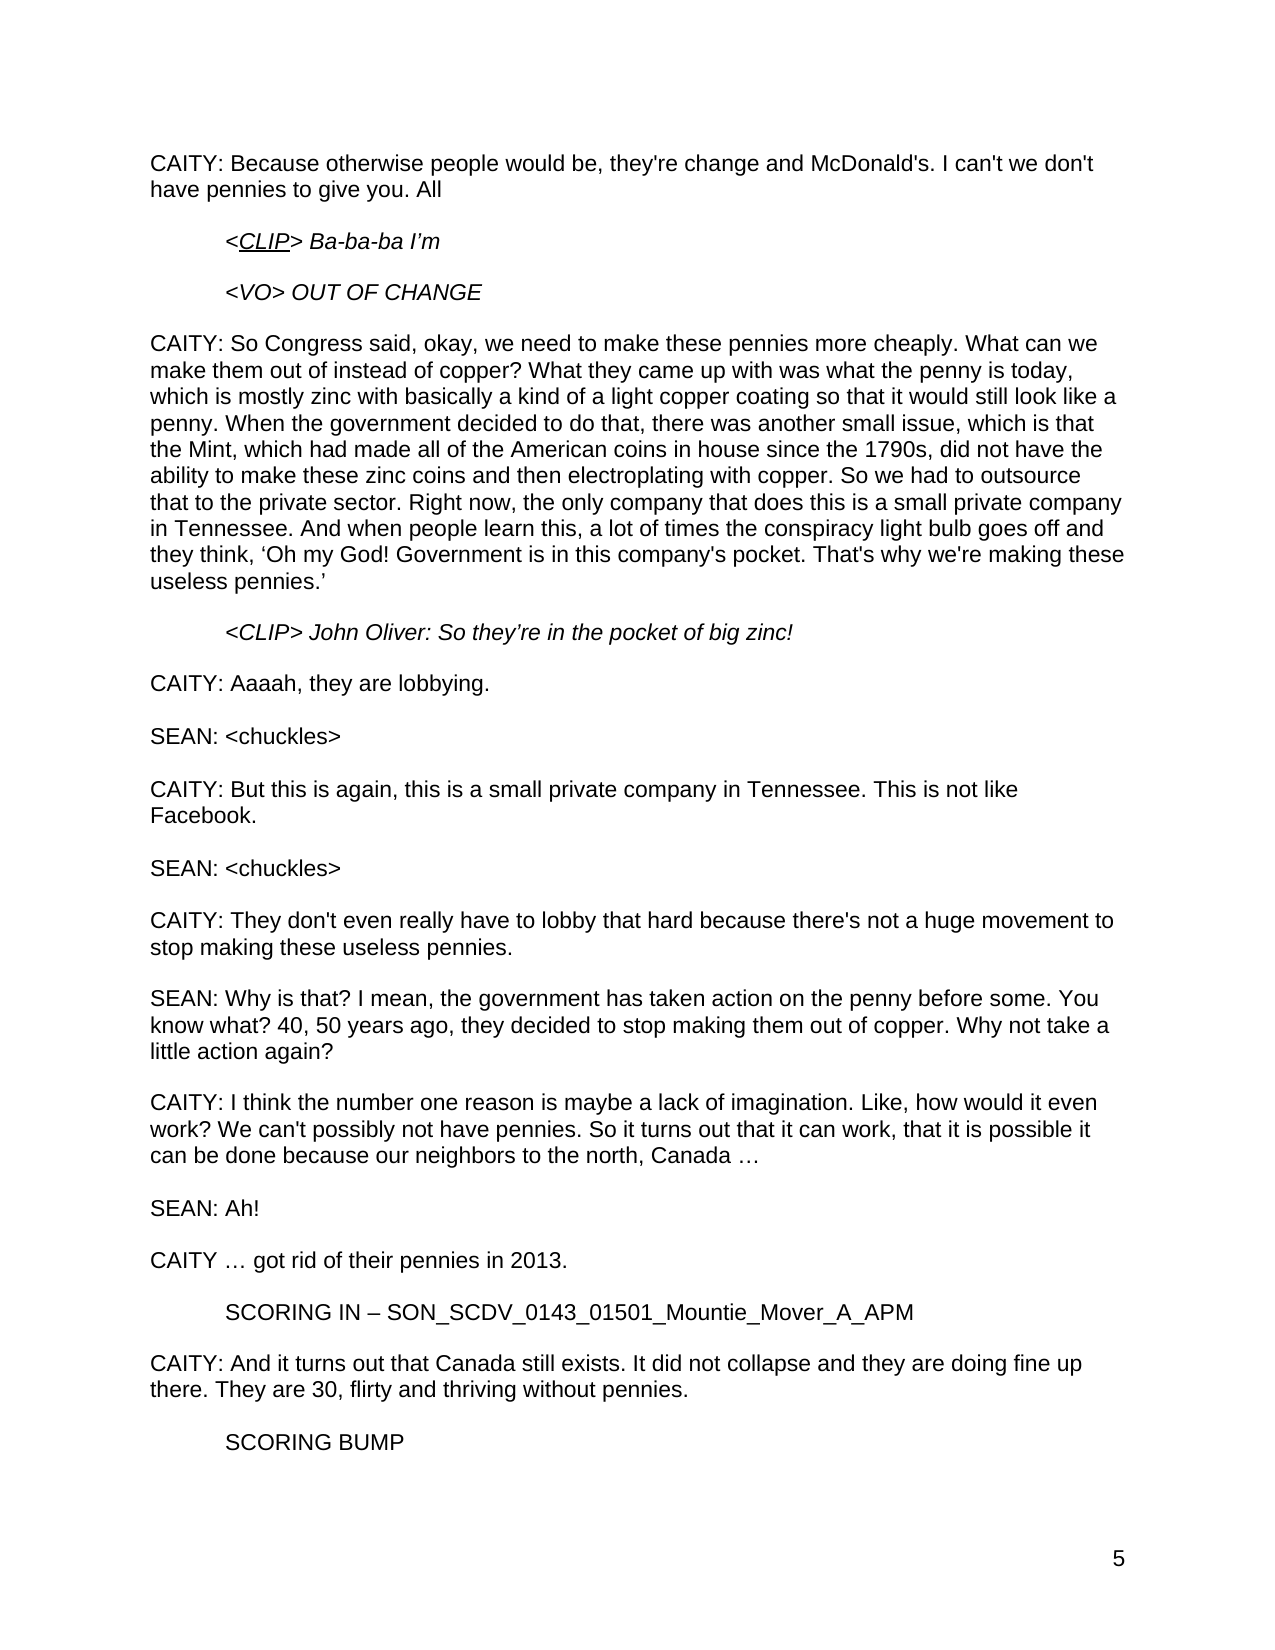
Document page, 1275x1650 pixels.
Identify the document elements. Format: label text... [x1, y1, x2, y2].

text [150, 150, 1125, 203]
text <VO> OUT OF CHANGE [225, 279, 1125, 305]
text CAITY: I think the number one reason is maybe a lack of imagination. Like, how would it even work? We can't possibly not have pennies. So it turns out that it can work, that it is possible it can be done because our neighbors to the north, Canada … SEAN: Ah! CAITY … got rid of their pennies in 2013. [150, 1089, 1125, 1274]
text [150, 1350, 1125, 1456]
text CAITY: Aaaah, they are lobbying. SEAN: <chuckles> CAITY: But this is again, this is a small private company in Tennessee. This is not like Facebook. SEAN: <chuckles> CAITY: They don't even really have to lobby that hard because there's not a huge movement to stop making these useless pennies. [150, 670, 1125, 960]
text <CLIP> Ba-ba-ba I’m [225, 228, 1125, 254]
text SEAN: Why is that? I mean, the government has taken action on the penny before some. You know what? 40, 50 years ago, they decided to stop making them out of copper. Why not take a little action again? [150, 985, 1125, 1064]
text CAITY: So Congress said, okay, we need to make these pennies more cheaply. What can we make them out of instead of copper? What they came up with was what the penny is today, which is mostly zinc with basically a kind of a light copper coating so that it would still look like a penny. When the government decided to do that, there was another small issue, which is that the Mint, which had made all of the American coins in house since the 1790s, did not have the ability to make these zinc coins and then electroplating with copper. So we had to outsource that to the private sector. Right now, the only company that does this is a small private company in Tennessee. And when people learn this, a lot of times the conspiracy light bulb goes off and they think, ‘Oh my God! Government is in this company's pocket. That's why we're making these useless pennies.’ [150, 330, 1125, 594]
text <CLIP> John Oliver: So they’re in the pocket of big zinc! [225, 619, 1125, 645]
text SCORING IN – SON_SCDV_0143_01501_Mountie_Mover_A_APM [225, 1299, 1125, 1325]
